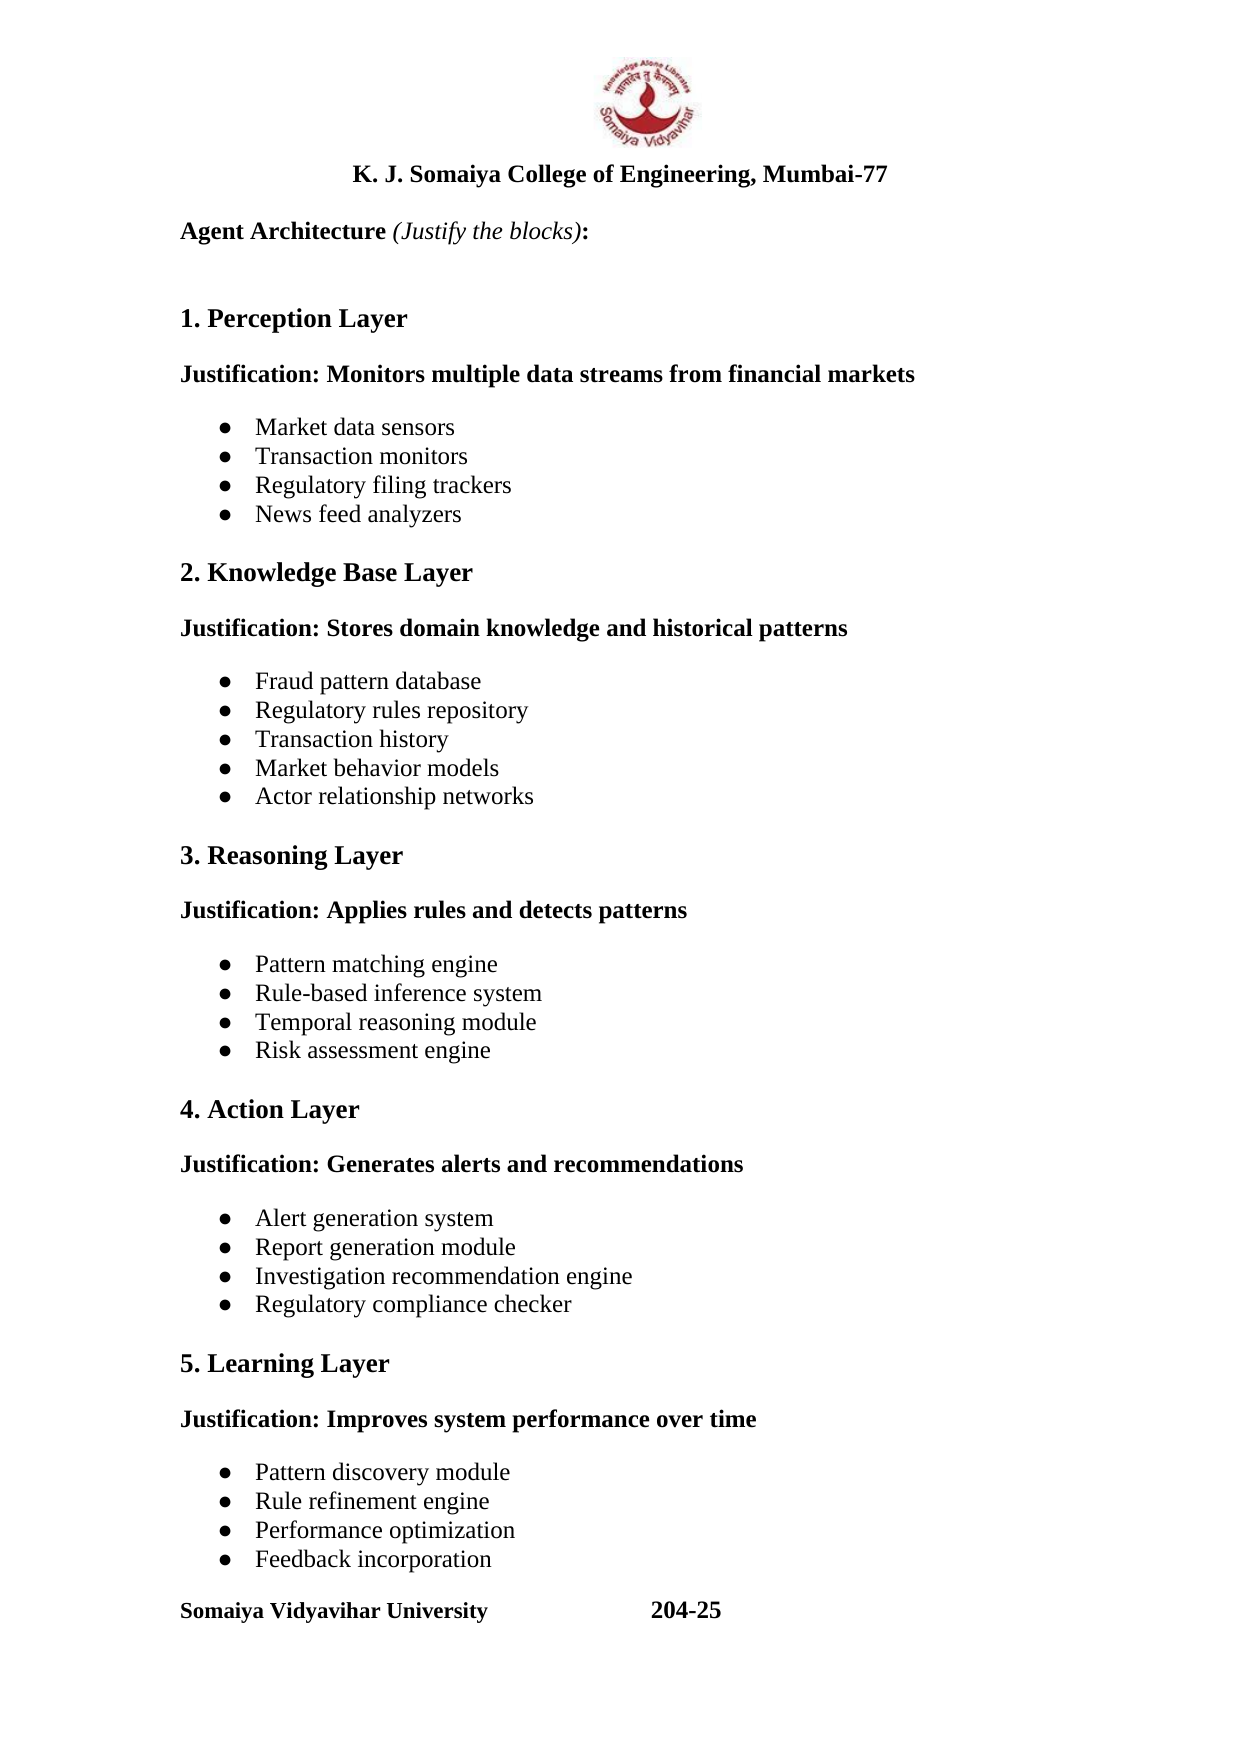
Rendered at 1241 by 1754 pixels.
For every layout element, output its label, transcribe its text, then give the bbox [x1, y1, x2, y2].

list Fraud pattern database [217, 666, 1060, 695]
list Actor relationship networks [217, 781, 1060, 810]
subtitle 2. Knowledge Base Layer [180, 557, 1060, 588]
list Report generation module [217, 1232, 1060, 1261]
text Justification: Improves system performance over time [180, 1404, 1060, 1432]
text Justification: Generates alerts and recommendations [180, 1149, 1060, 1178]
subtitle 3. Reasoning Layer [180, 839, 1060, 871]
text Justification: Monitors multiple data streams from financial markets [180, 359, 1060, 387]
list Temporal reasoning module [217, 1007, 1060, 1036]
list Alert generation system [217, 1203, 1060, 1232]
list Regulatory filing trackers [217, 470, 1060, 499]
list Investigation recommendation engine [217, 1261, 1060, 1289]
list Risk assessment engine [217, 1036, 1060, 1064]
list Performance optimization [217, 1515, 1060, 1544]
list Regulatory compliance checker [217, 1289, 1060, 1318]
list Transaction monitors [217, 441, 1060, 470]
subtitle 1. Perception Layer [180, 302, 1060, 334]
list Transaction history [217, 724, 1060, 753]
subtitle 5. Learning Layer [180, 1347, 1060, 1379]
text Justification: Applies rules and detects patterns [180, 896, 1060, 924]
text Justification: Stores domain knowledge and historical patterns [180, 613, 1060, 641]
list Pattern discovery module [217, 1457, 1060, 1486]
list Pattern matching engine [217, 949, 1060, 978]
list News feed analyzers [217, 499, 1060, 527]
list Regulatory rules repository [217, 695, 1060, 724]
list Market data sensors [217, 412, 1060, 441]
list Feedback incorporation [217, 1544, 1060, 1572]
text Agent Architecture (Justify the blocks): [180, 216, 1060, 244]
list Rule refinement engine [217, 1486, 1060, 1515]
list Rule-based inference system [217, 978, 1060, 1007]
list Market behavior models [217, 753, 1060, 781]
picture [593, 57, 703, 150]
subtitle 4. Action Layer [180, 1093, 1060, 1124]
